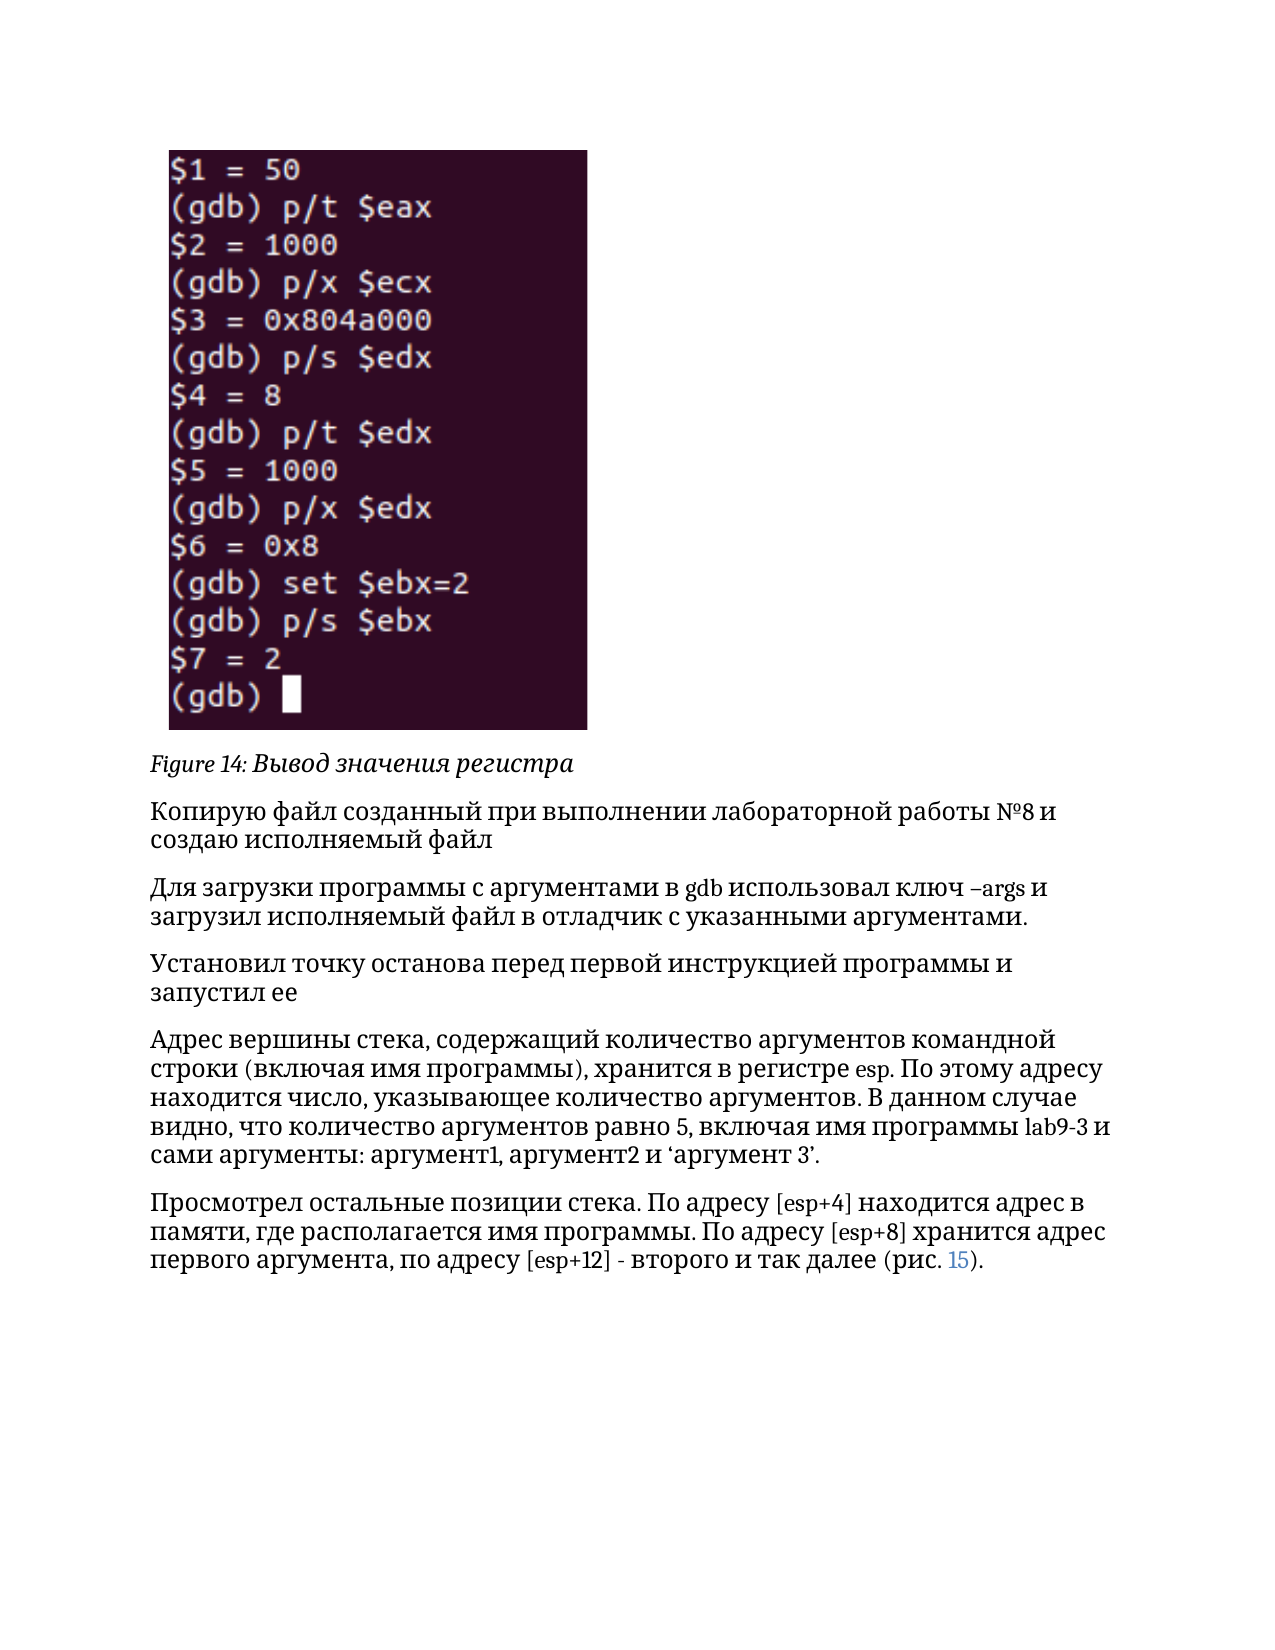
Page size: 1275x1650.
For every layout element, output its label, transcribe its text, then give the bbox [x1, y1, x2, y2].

text Просмотрел остальные позиции стека. По адресу [esp+4] находится адрес в памяти, где располагается имя программы. По адресу [esp+8] хранится адрес первого аргумента, по адресу [esp+12] - второго и так далее (рис. 15). [150, 1189, 1125, 1275]
picture [168, 150, 588, 730]
text Figure 14: Вывод значения регистра [150, 750, 1125, 779]
text Копирую файл созданный при выполнении лабораторной работы №8 и создаю исполняемый файл [150, 797, 1125, 855]
text Установил точку останова перед первой инструкцией программы и запустил ее [150, 950, 1125, 1007]
text Для загрузки программы с аргументами в gdb использовал ключ –args и загрузил исполняемый файл в отладчик с указанными аргументами. [150, 874, 1125, 931]
text Адрес вершины стека, содержащий количество аргументов командной строки (включая имя программы), хранится в регистре esp. По этому адресу находится число, указывающее количество аргументов. В данном случае видно, что количество аргументов равно 5, включая имя программы lab9-3 и сами аргументы: аргумент1, аргумент2 и ‘аргумент 3’. [150, 1026, 1125, 1170]
